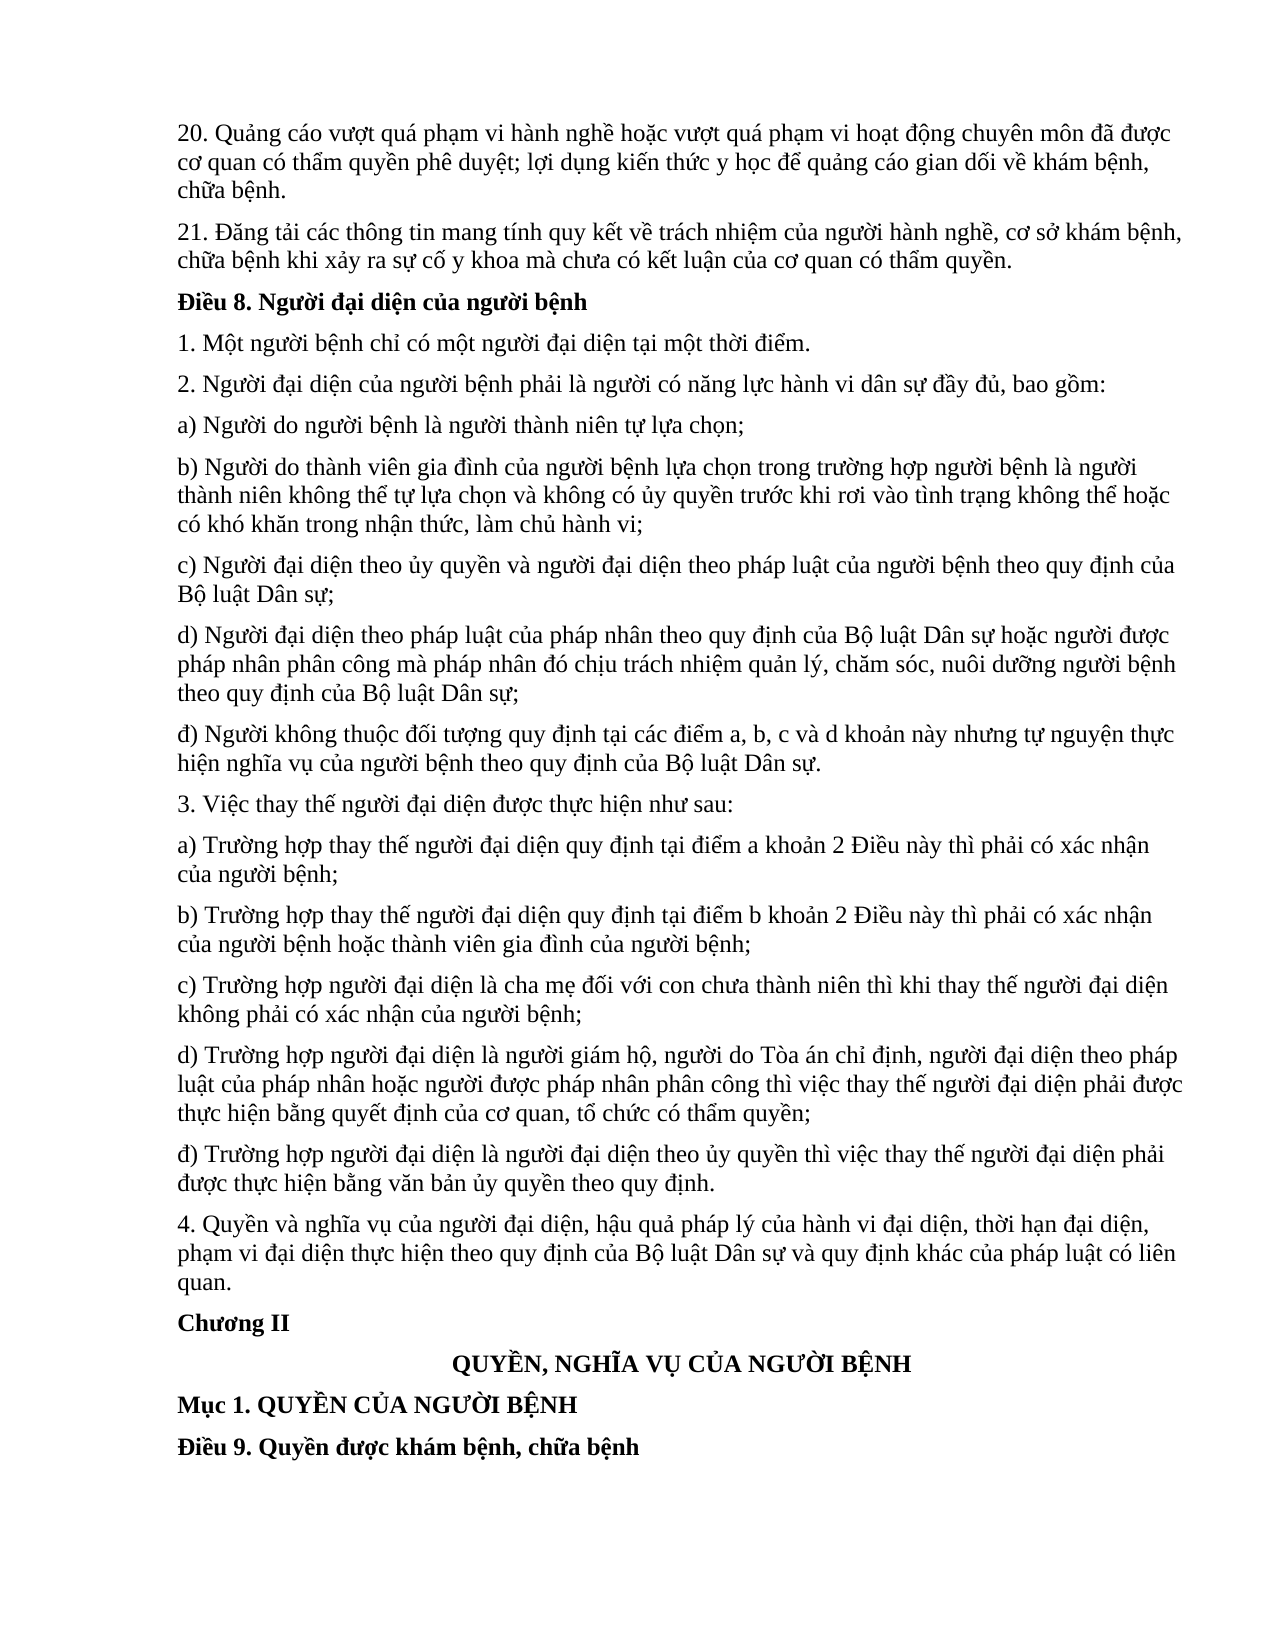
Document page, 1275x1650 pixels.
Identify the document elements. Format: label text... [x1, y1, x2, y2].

text Mục 1. QUYỀN CỦA NGƯỜI BỆNH [177, 1391, 1186, 1419]
text c) Trường hợp người đại diện là cha mẹ đối với con chưa thành niên thì khi thay thế người đại diện không phải có xác nhận của người bệnh; [177, 971, 1186, 1028]
text QUYỀN, NGHĨA VỤ CỦA NGƯỜI BỆNH [177, 1349, 1186, 1378]
text đ) Người không thuộc đối tượng quy định tại các điểm a, b, c và d khoản này nhưng tự nguyện thực hiện nghĩa vụ của người bệnh theo quy định của Bộ luật Dân sự. [177, 719, 1186, 777]
text 2. Người đại diện của người bệnh phải là người có năng lực hành vi dân sự đầy đủ, bao gồm: [177, 369, 1186, 398]
text a) Người do người bệnh là người thành niên tự lựa chọn; [177, 411, 1186, 439]
text c) Người đại diện theo ủy quyền và người đại diện theo pháp luật của người bệnh theo quy định của Bộ luật Dân sự; [177, 551, 1186, 608]
text b) Người do thành viên gia đình của người bệnh lựa chọn trong trường hợp người bệnh là người thành niên không thể tự lựa chọn và không có ủy quyền trước khi rơi vào tình trạng không thể hoặc có khó khăn trong nhận thức, làm chủ hành vi; [177, 452, 1186, 538]
text 3. Việc thay thế người đại diện được thực hiện như sau: [177, 789, 1186, 818]
text a) Trường hợp thay thế người đại diện quy định tại điểm a khoản 2 Điều này thì phải có xác nhận của người bệnh; [177, 831, 1186, 888]
text 1. Một người bệnh chỉ có một người đại diện tại một thời điểm. [177, 328, 1186, 357]
text Điều 9. Quyền được khám bệnh, chữa bệnh [177, 1432, 1186, 1461]
text 20. Quảng cáo vượt quá phạm vi hành nghề hoặc vượt quá phạm vi hoạt động chuyên môn đã được cơ quan có thẩm quyền phê duyệt; lợi dụng kiến thức y học để quảng cáo gian dối về khám bệnh, chữa bệnh. [177, 118, 1186, 204]
text d) Trường hợp người đại diện là người giám hộ, người do Tòa án chỉ định, người đại diện theo pháp luật của pháp nhân hoặc người được pháp nhân phân công thì việc thay thế người đại diện phải được thực hiện bằng quyết định của cơ quan, tổ chức có thẩm quyền; [177, 1041, 1186, 1127]
text d) Người đại diện theo pháp luật của pháp nhân theo quy định của Bộ luật Dân sự hoặc người được pháp nhân phân công mà pháp nhân đó chịu trách nhiệm quản lý, chăm sóc, nuôi dưỡng người bệnh theo quy định của Bộ luật Dân sự; [177, 621, 1186, 707]
text Chương II [177, 1308, 1186, 1337]
text 4. Quyền và nghĩa vụ của người đại diện, hậu quả pháp lý của hành vi đại diện, thời hạn đại diện, phạm vi đại diện thực hiện theo quy định của Bộ luật Dân sự và quy định khác của pháp luật có liên quan. [177, 1209, 1186, 1296]
text Điều 8. Người đại diện của người bệnh [177, 287, 1186, 316]
text 21. Đăng tải các thông tin mang tính quy kết về trách nhiệm của người hành nghề, cơ sở khám bệnh, chữa bệnh khi xảy ra sự cố y khoa mà chưa có kết luận của cơ quan có thẩm quyền. [177, 217, 1186, 274]
text b) Trường hợp thay thế người đại diện quy định tại điểm b khoản 2 Điều này thì phải có xác nhận của người bệnh hoặc thành viên gia đình của người bệnh; [177, 901, 1186, 958]
text đ) Trường hợp người đại diện là người đại diện theo ủy quyền thì việc thay thế người đại diện phải được thực hiện bằng văn bản ủy quyền theo quy định. [177, 1139, 1186, 1197]
